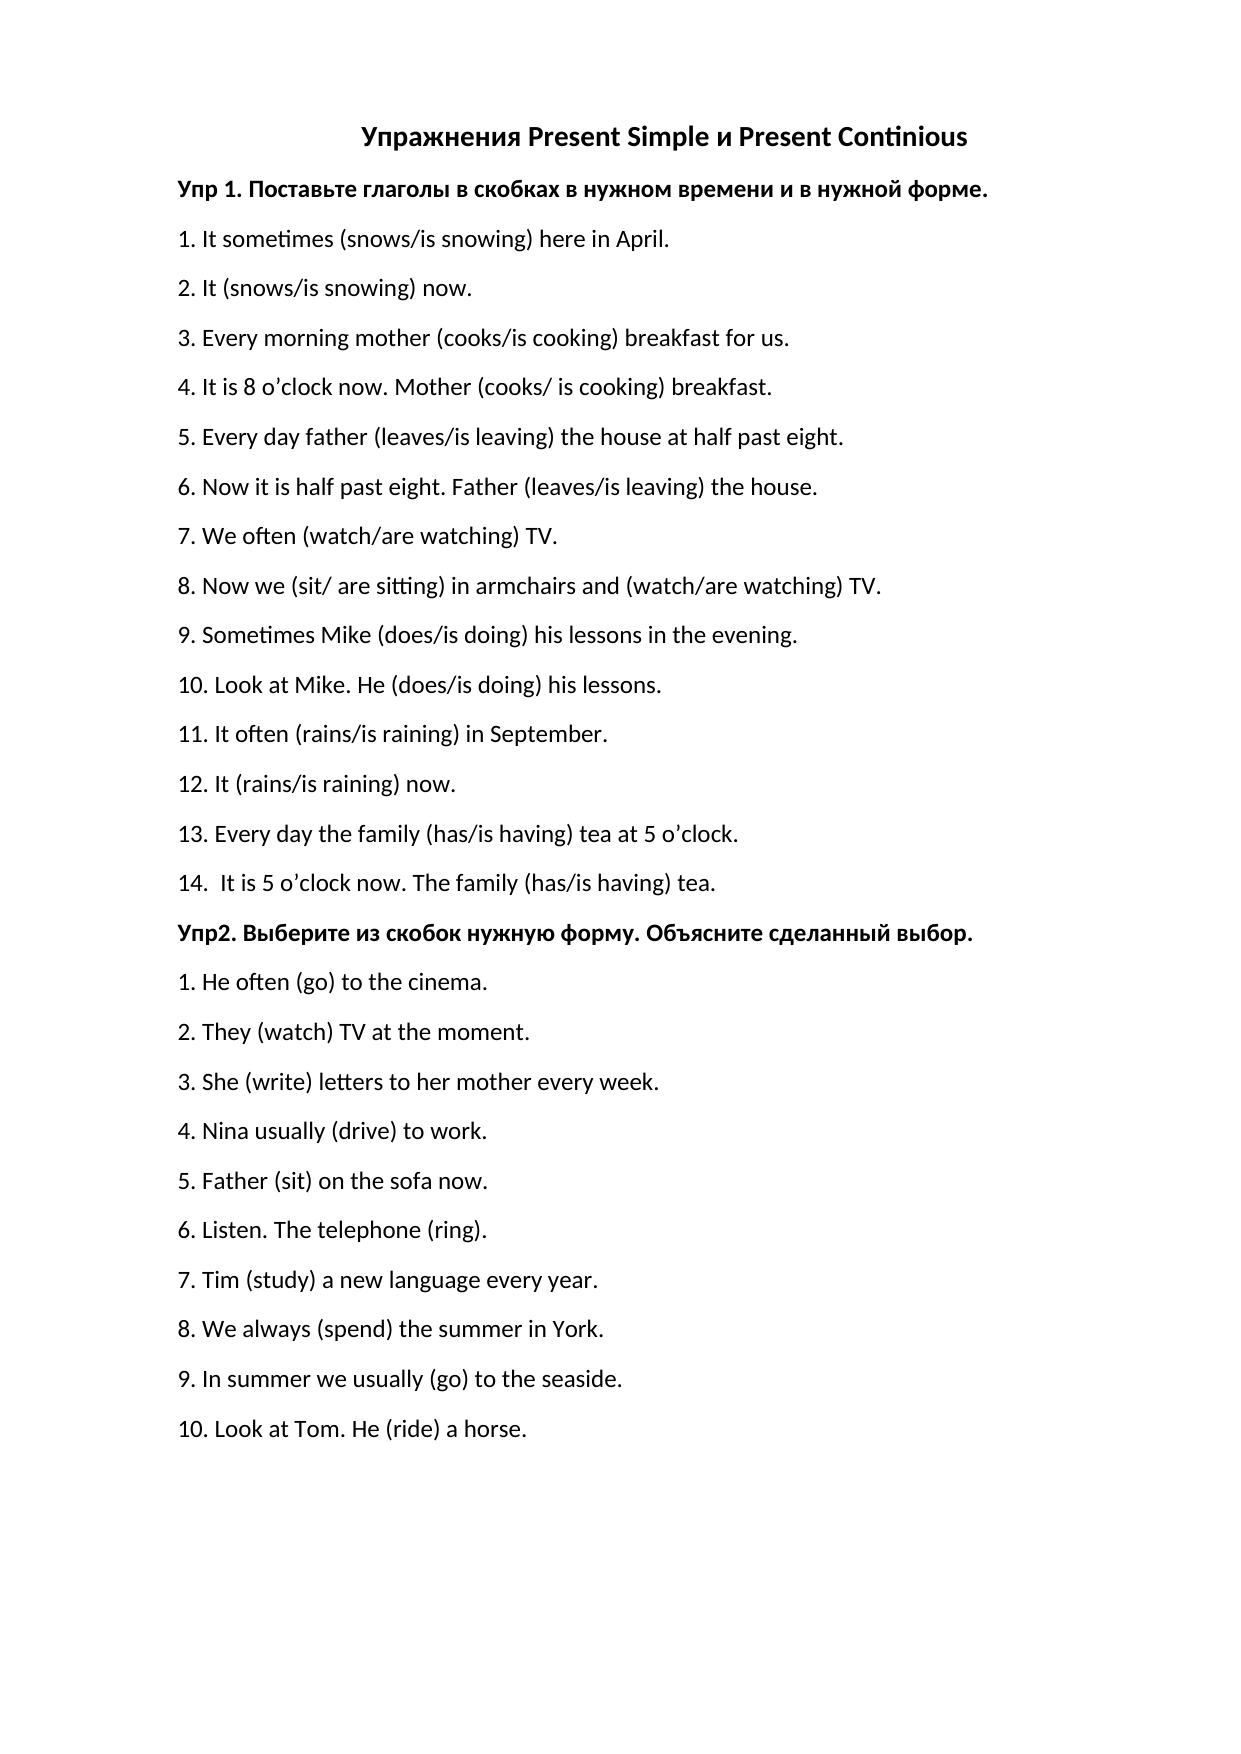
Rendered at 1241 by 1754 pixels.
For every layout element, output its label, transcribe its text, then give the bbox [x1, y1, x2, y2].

text 3. Every morning mother (cooks/is cooking) breakfast for us. [177, 322, 1152, 352]
text 5. Every day father (leaves/is leaving) the house at half past eight. [177, 421, 1152, 452]
text 3. She (write) letters to her mother every week. [177, 1066, 1152, 1096]
text 8. Now we (sit/ are sitting) in armchairs and (watch/are watching) TV. [177, 570, 1152, 600]
text 1. Не often (go) to the cinema. [177, 967, 1152, 997]
text 4. Nina usually (drive) to work. [177, 1115, 1152, 1146]
text Упр 1. Поставьте глаголы в скобках в нужном времени и в нужной форме. [177, 173, 1152, 204]
text 6. Listen. The telephone (ring). [177, 1214, 1152, 1245]
text 9. Sometimes Mike (does/is doing) his lessons in the evening. [177, 619, 1152, 650]
text Упражнения Present Simple и Present Continious [177, 118, 1152, 154]
text 5. Father (sit) on the sofa now. [177, 1165, 1152, 1195]
text 14. It is 5 o’clock now. The family (has/is having) tea. [177, 867, 1152, 898]
text 8. We always (spend) the summer in York. [177, 1314, 1152, 1344]
text 13. Every day the family (has/is having) tea at 5 o’clock. [177, 818, 1152, 848]
text 9. In summer we usually (go) to the seaside. [177, 1363, 1152, 1394]
text 10. Look at Mike. He (does/is doing) his lessons. [177, 669, 1152, 699]
text 2. It (snows/is snowing) now. [177, 272, 1152, 303]
text 10. Look at Tom. He (ride) a horse. [177, 1413, 1152, 1443]
text 11. It often (rains/is raining) in September. [177, 719, 1152, 749]
text 1. It sometimes (snows/is snowing) here in April. [177, 223, 1152, 253]
text 4. It is 8 o’clock now. Mother (cooks/ is cooking) breakfast. [177, 372, 1152, 402]
text 6. Now it is half past eight. Father (leaves/is leaving) the house. [177, 471, 1152, 501]
text Упр2. Выберите из скобок нужную форму. Объясните сделанный выбор. [177, 917, 1152, 947]
text 7. We often (watch/are watching) TV. [177, 520, 1152, 551]
text 12. It (rains/is raining) now. [177, 768, 1152, 799]
text 2. They (watch) TV at the moment. [177, 1016, 1152, 1047]
text 7. Tim (study) a new language every year. [177, 1264, 1152, 1294]
